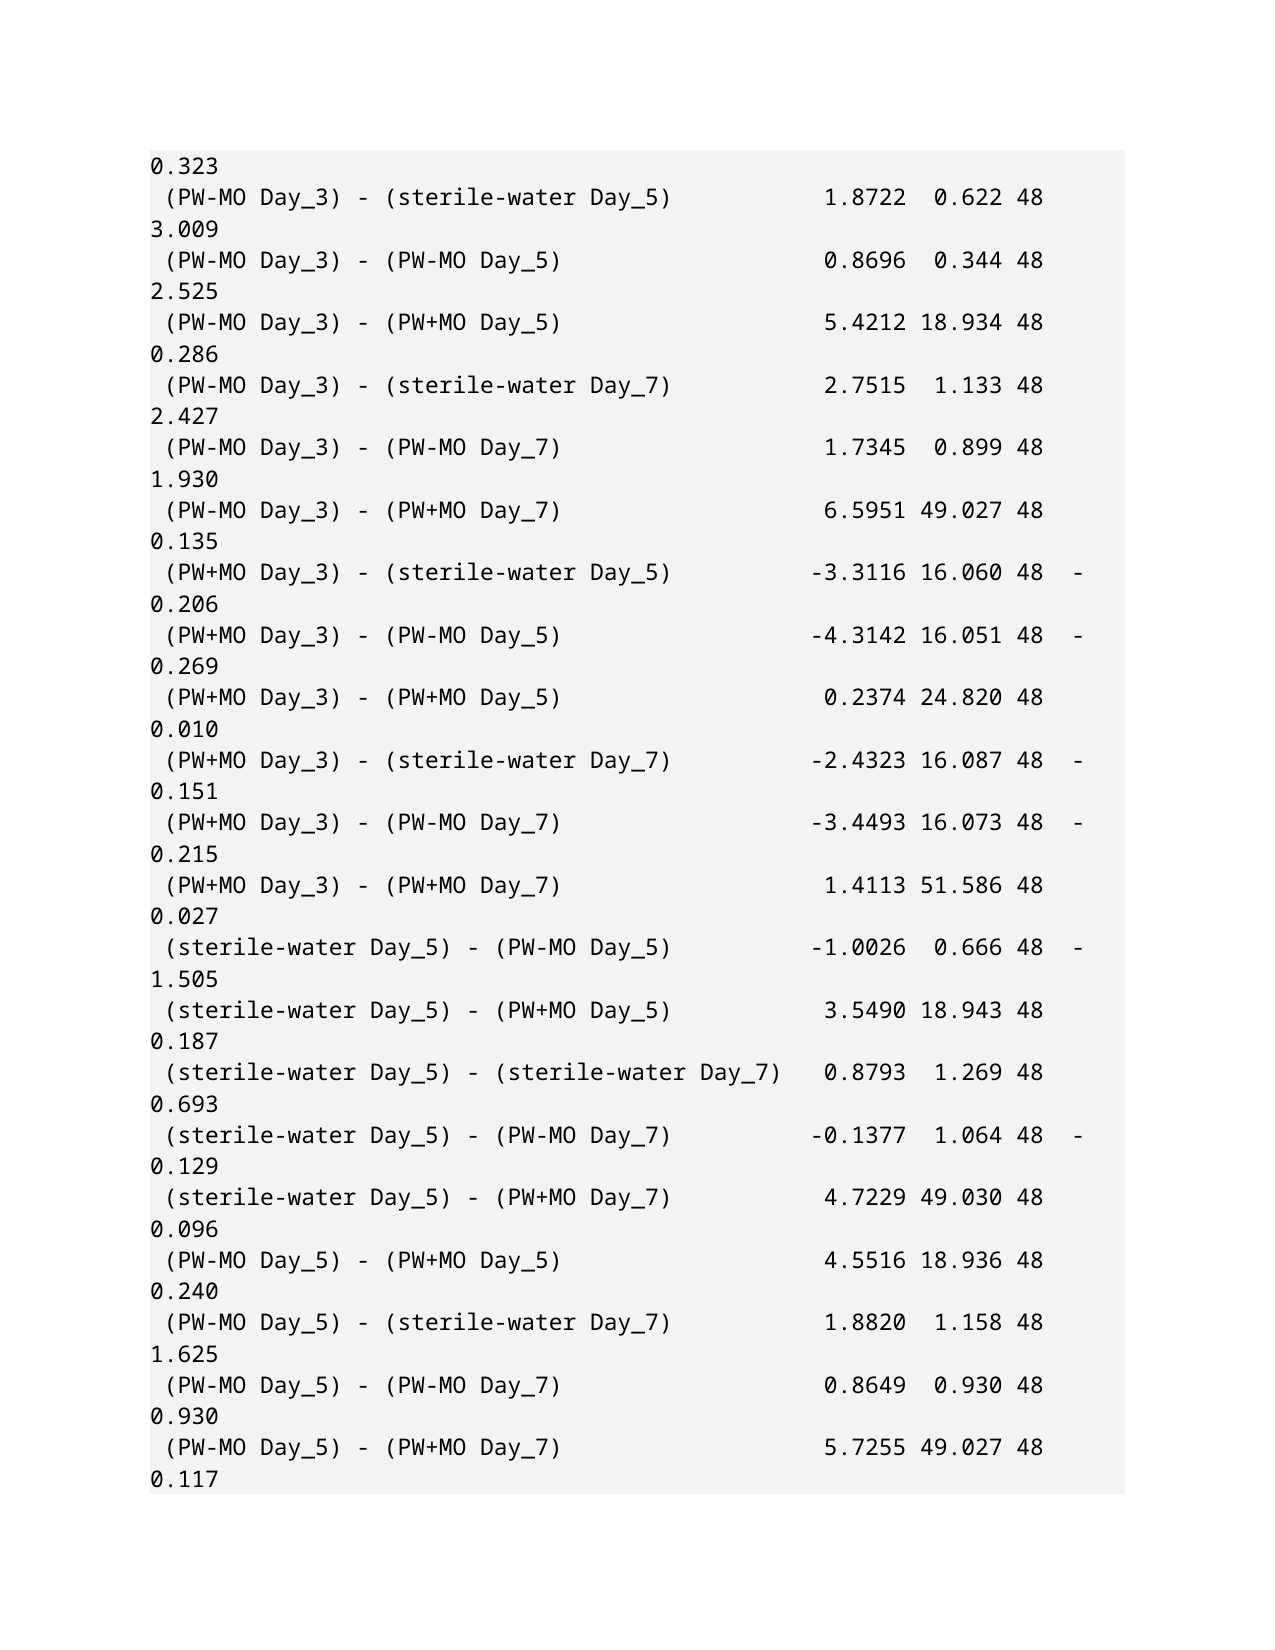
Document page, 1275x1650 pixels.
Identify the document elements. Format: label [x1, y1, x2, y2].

text [150, 150, 1125, 1494]
